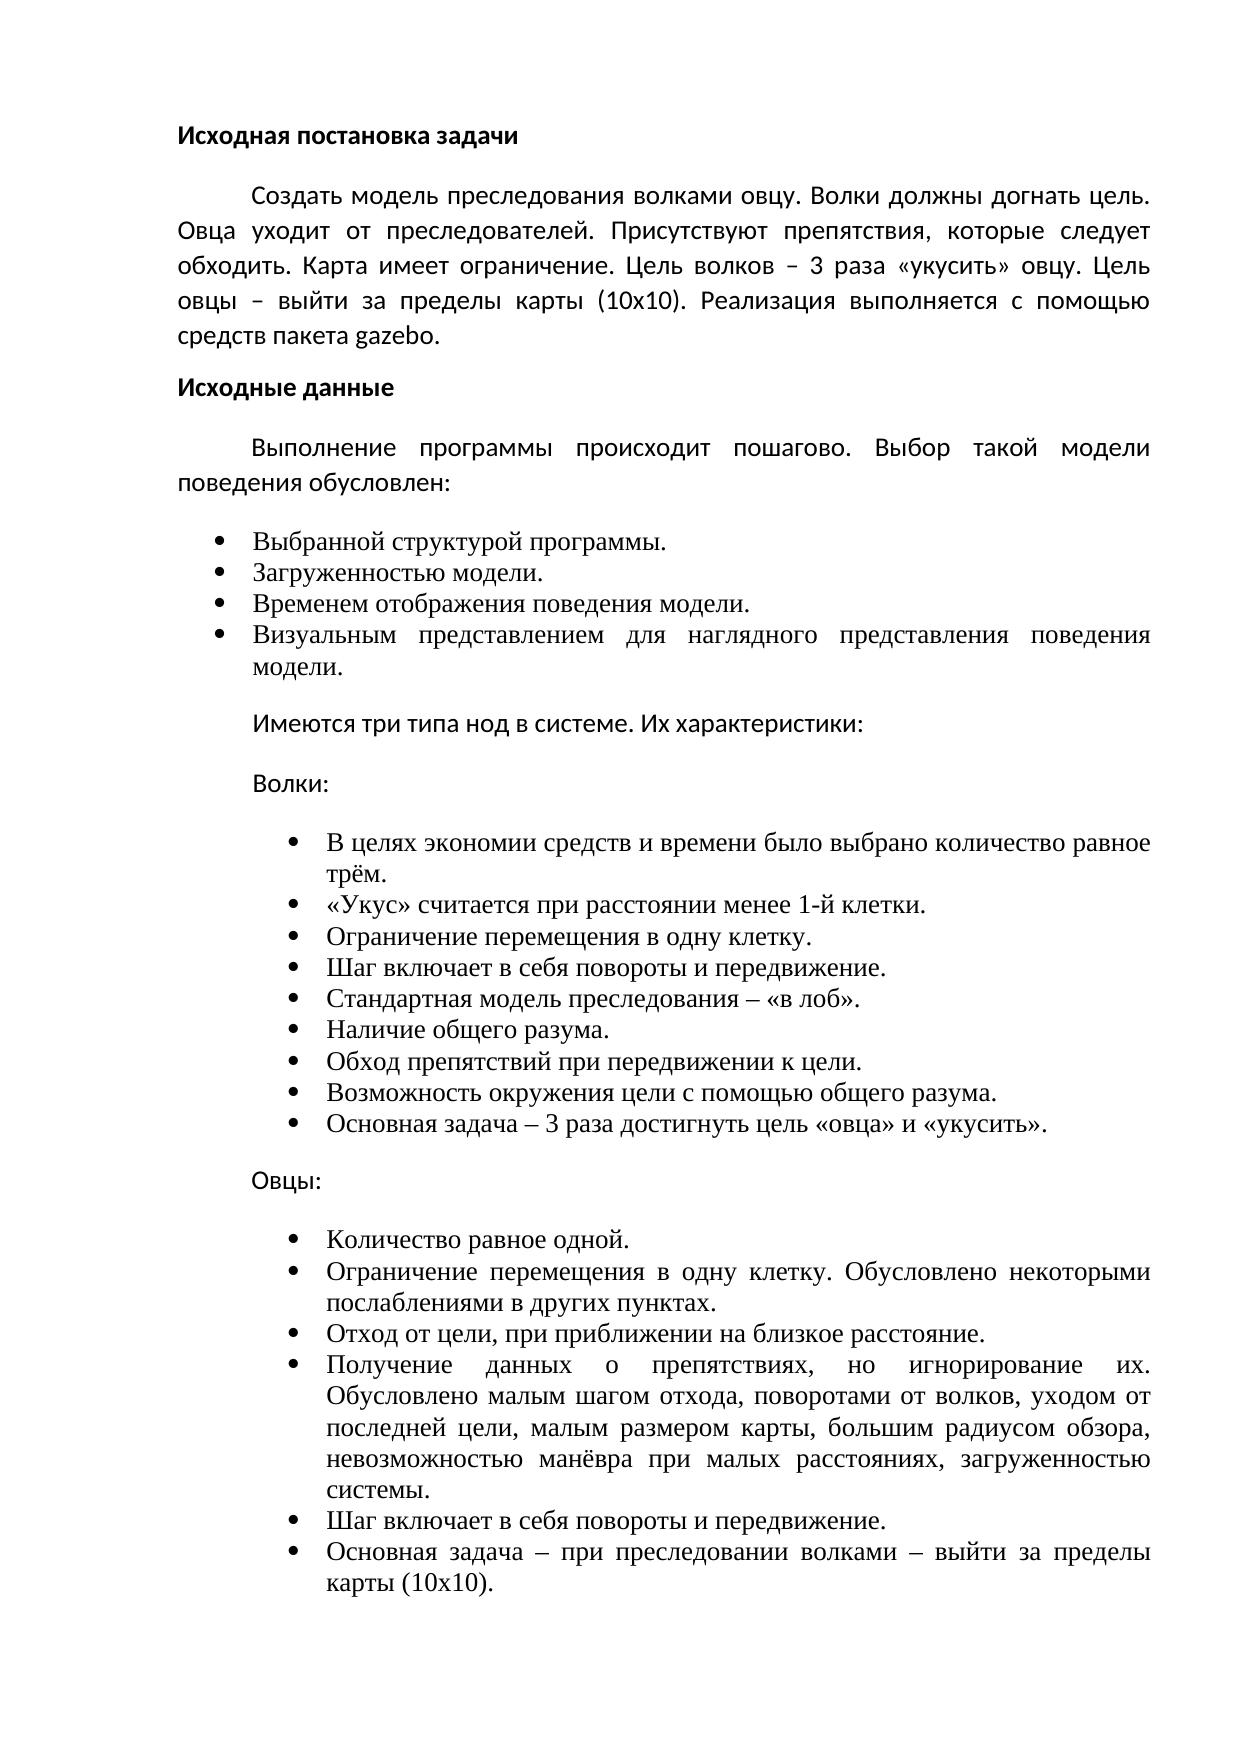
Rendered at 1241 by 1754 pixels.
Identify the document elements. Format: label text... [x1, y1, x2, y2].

list Ограничение перемещения в одну клетку. [288, 919, 1152, 951]
list Получение данных о препятствиях, но игнорирование их. Обусловлено малым шагом отхода, поворотами от волков, уходом от последней цели, малым размером карты, большим радиусом обзора, невозможностью манёвра при малых расстояниях, загруженностью системы. [288, 1348, 1152, 1504]
list Ограничение перемещения в одну клетку. Обусловлено некоторыми послаблениями в других пунктах. [288, 1254, 1152, 1317]
list Визуальным представлением для наглядного представления поведения модели. [215, 618, 1152, 681]
text Исходная постановка задачи [177, 118, 1152, 151]
text Исходные данные [177, 370, 1152, 403]
list Стандартная модель преследования – «в лоб». [288, 982, 1152, 1013]
list Шаг включает в себя повороты и передвижение. [288, 951, 1152, 982]
list Основная задача – 3 раза достигнуть цель «овца» и «укусить». [288, 1107, 1152, 1138]
list «Укус» считается при расстоянии менее 1-й клетки. [288, 888, 1152, 919]
text Волки: [252, 766, 1152, 799]
list Выбранной структурой программы. [215, 525, 1152, 556]
text Имеются три типа нод в системе. Их характеристики: [252, 706, 1152, 739]
list Возможность окружения цели с помощью общего разума. [288, 1076, 1152, 1107]
list Отход от цели, при приближении на близкое расстояние. [288, 1317, 1152, 1348]
list Временем отображения поведения модели. [215, 587, 1152, 618]
list В целях экономии средств и времени было выбрано количество равное трём. [288, 826, 1152, 888]
text Создать модель преследования волками овцу. Волки должны догнать цель. Овца уходит от преследователей. Присутствуют препятствия, которые следует обходить. Карта имеет ограничение. Цель волков – 3 раза «укусить» овцу. Цель овцы – выйти за пределы карты (10х10). Реализация выполняется с помощью средств пакета gazebo. [177, 178, 1152, 351]
list Наличие общего разума. [288, 1013, 1152, 1044]
list Обход препятствий при передвижении к цели. [288, 1044, 1152, 1076]
text Овцы: [177, 1163, 1152, 1196]
list Загруженностью модели. [215, 556, 1152, 587]
list Основная задача – при преследовании волками – выйти за пределы карты (10х10). [288, 1535, 1152, 1598]
list Количество равное одной. [288, 1223, 1152, 1254]
list Шаг включает в себя повороты и передвижение. [288, 1504, 1152, 1535]
text Выполнение программы происходит пошагово. Выбор такой модели поведения обусловлен: [177, 430, 1152, 498]
